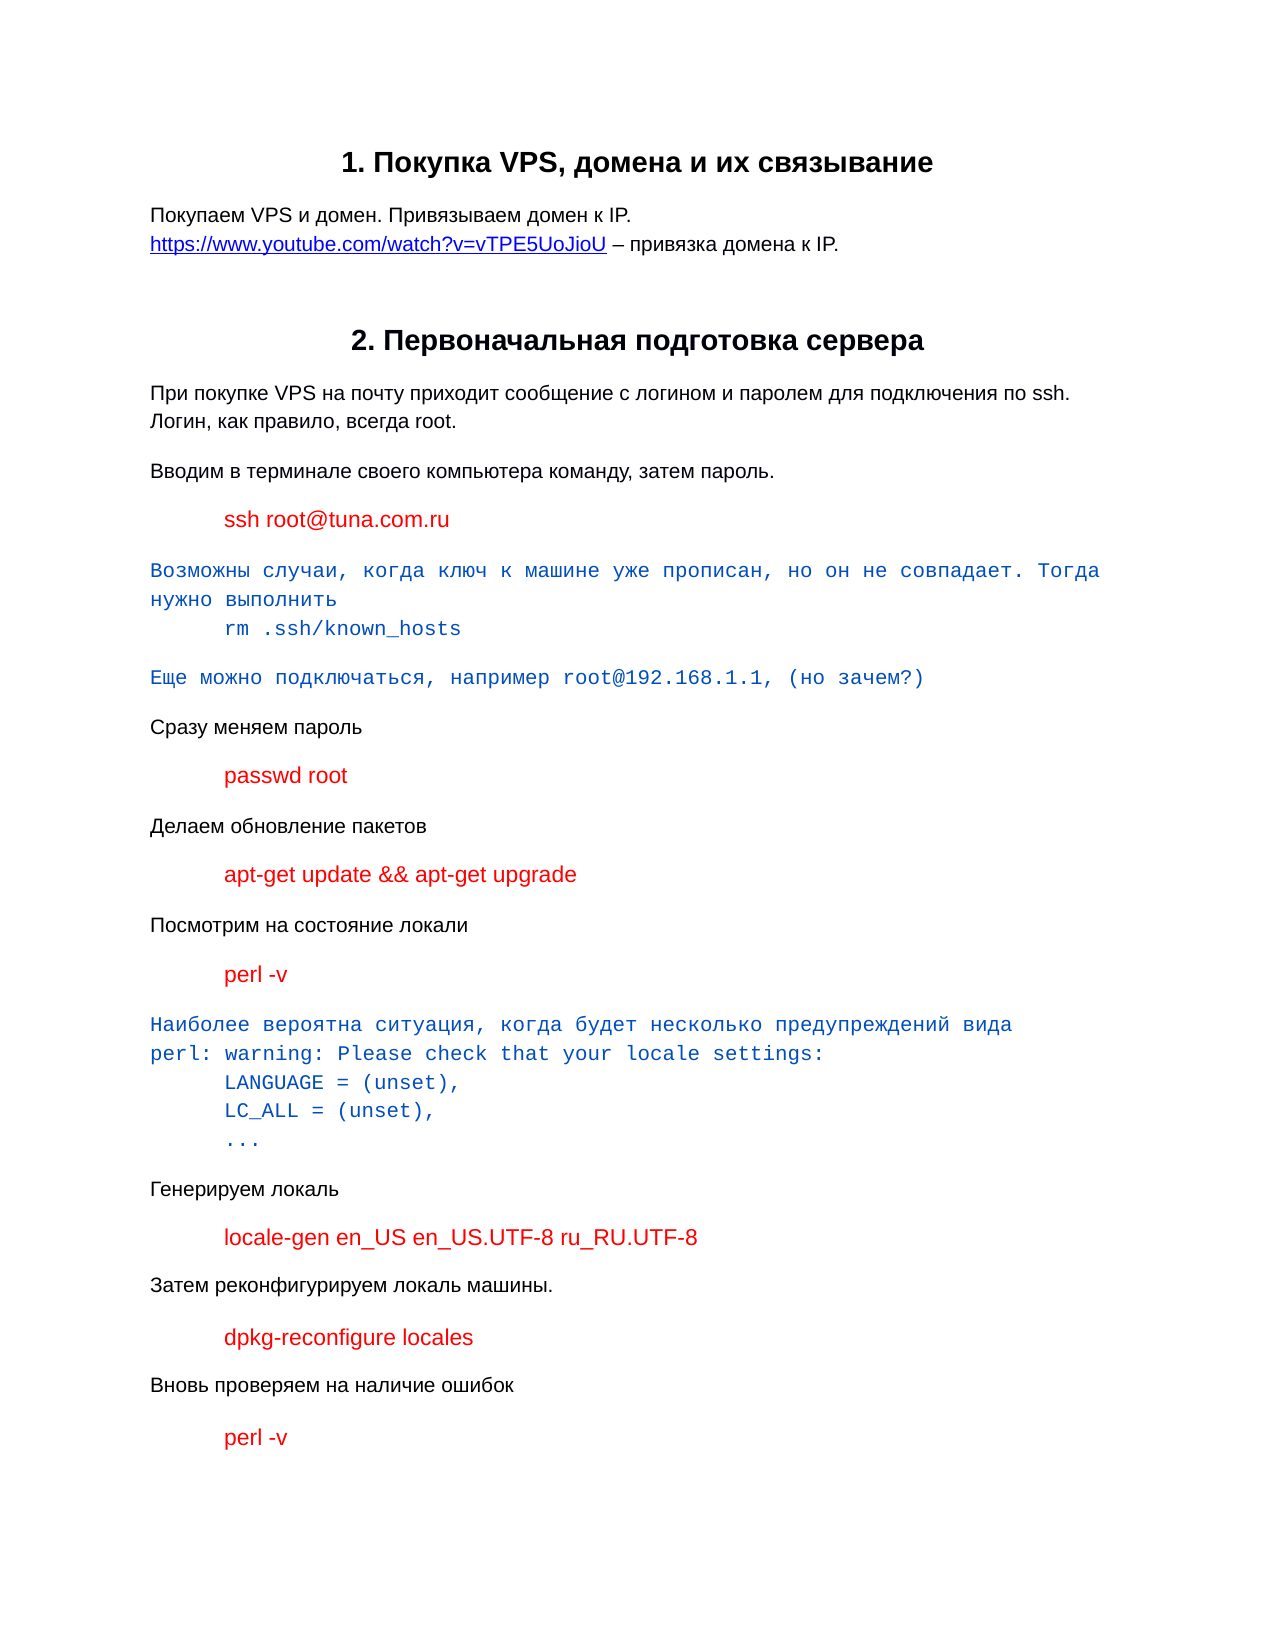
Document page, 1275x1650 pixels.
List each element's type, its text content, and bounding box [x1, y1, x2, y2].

text ssh root@tuna.com.ru [150, 505, 1125, 534]
text apt-get update && apt-get upgrade [150, 860, 1125, 889]
text Вводим в терминале своего компьютера команду, затем пароль. [150, 455, 1125, 484]
text Возможны случаи, когда ключ к машине уже прописан, но он не совпадает. Тогда нужно выполнить rm .ssh/known_hosts [150, 554, 1125, 641]
text Еще можно подключаться, например root@192.168.1.1, (но зачем?) [150, 662, 1125, 690]
text Генерируем локаль [150, 1173, 1125, 1202]
text Покупаем VPS и домен. Привязываем домен к IP. https://www.youtube.com/watch?v=vTPE5UoJioU – привязка домена к IP. [150, 199, 1125, 257]
text Посмотрим на состояние локали [150, 909, 1125, 938]
text 2. Первоначальная подготовка сервера [150, 327, 1125, 356]
text locale-gen en_US en_US.UTF-8 ru_RU.UTF-8 [150, 1223, 1125, 1252]
text perl -v [150, 1422, 1125, 1451]
text dpkg-reconfigure locales [150, 1322, 1125, 1351]
text Наиболее вероятна ситуация, когда будет несколько предупреждений вида perl: warning: Please check that your locale settings: LANGUAGE = (unset), LC_ALL = (unset), ... [150, 1009, 1125, 1152]
text 1. Покупка VPS, домена и их связывание [150, 150, 1125, 179]
text Сразу меняем пароль [150, 711, 1125, 740]
text passwd root [150, 761, 1125, 789]
text При покупке VPS на почту приходит сообщение с логином и паролем для подключения по ssh. Логин, как правило, всегда root. [150, 377, 1125, 434]
text Делаем обновление пакетов [150, 810, 1125, 839]
text Затем реконфигурируем локаль машины. [150, 1272, 1125, 1297]
text Вновь проверяем на наличие ошибок [150, 1372, 1125, 1397]
text perl -v [150, 959, 1125, 988]
